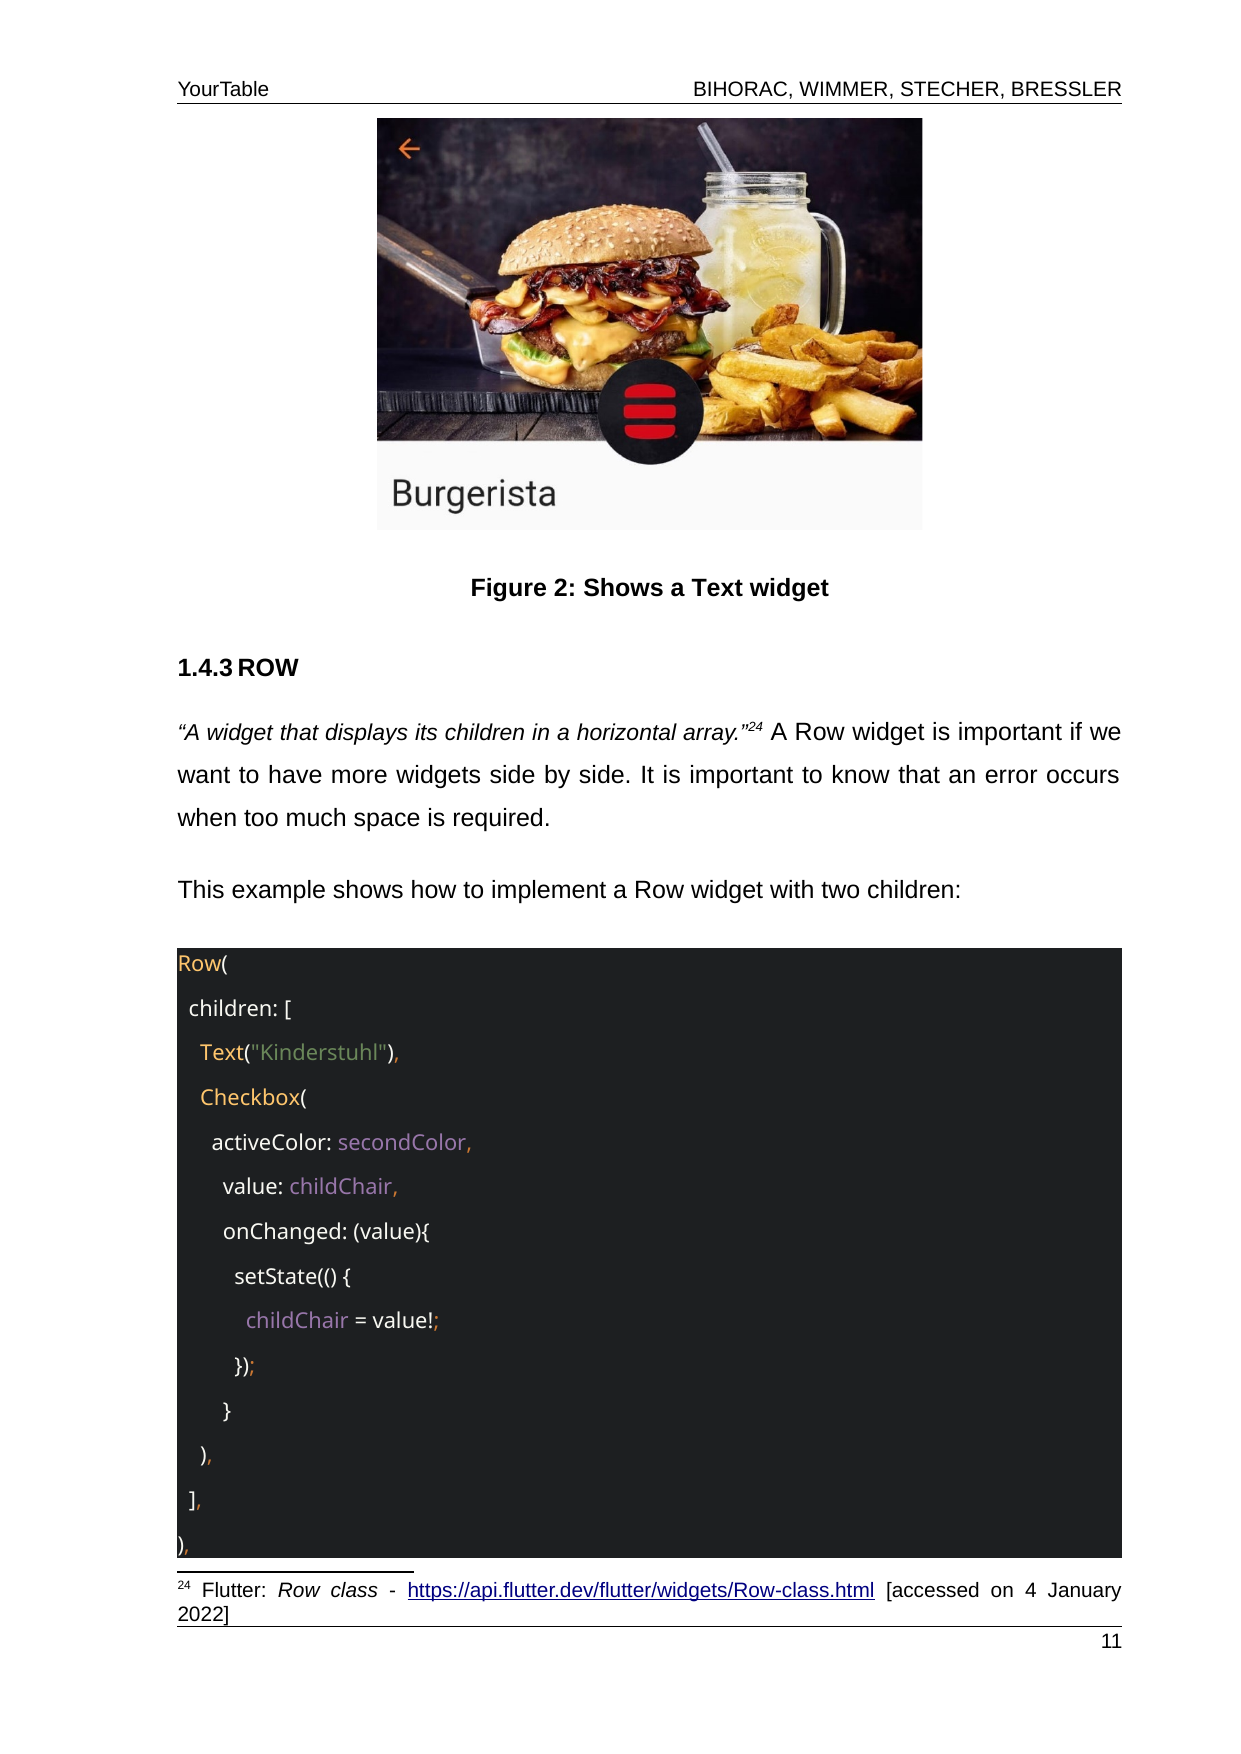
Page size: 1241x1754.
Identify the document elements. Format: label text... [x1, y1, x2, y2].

text “A widget that displays its children in a horizontal array.” A Row widget is important if we want to have more widgets side by side. It is important to know that an error occurs when too much space is required. [177, 717, 1122, 832]
text Figure 2: Shows a Text widget [177, 573, 1122, 601]
subtitle Row [177, 653, 1122, 682]
picture [377, 118, 923, 530]
text This example shows how to implement a Row widget with two children: [177, 876, 1122, 904]
